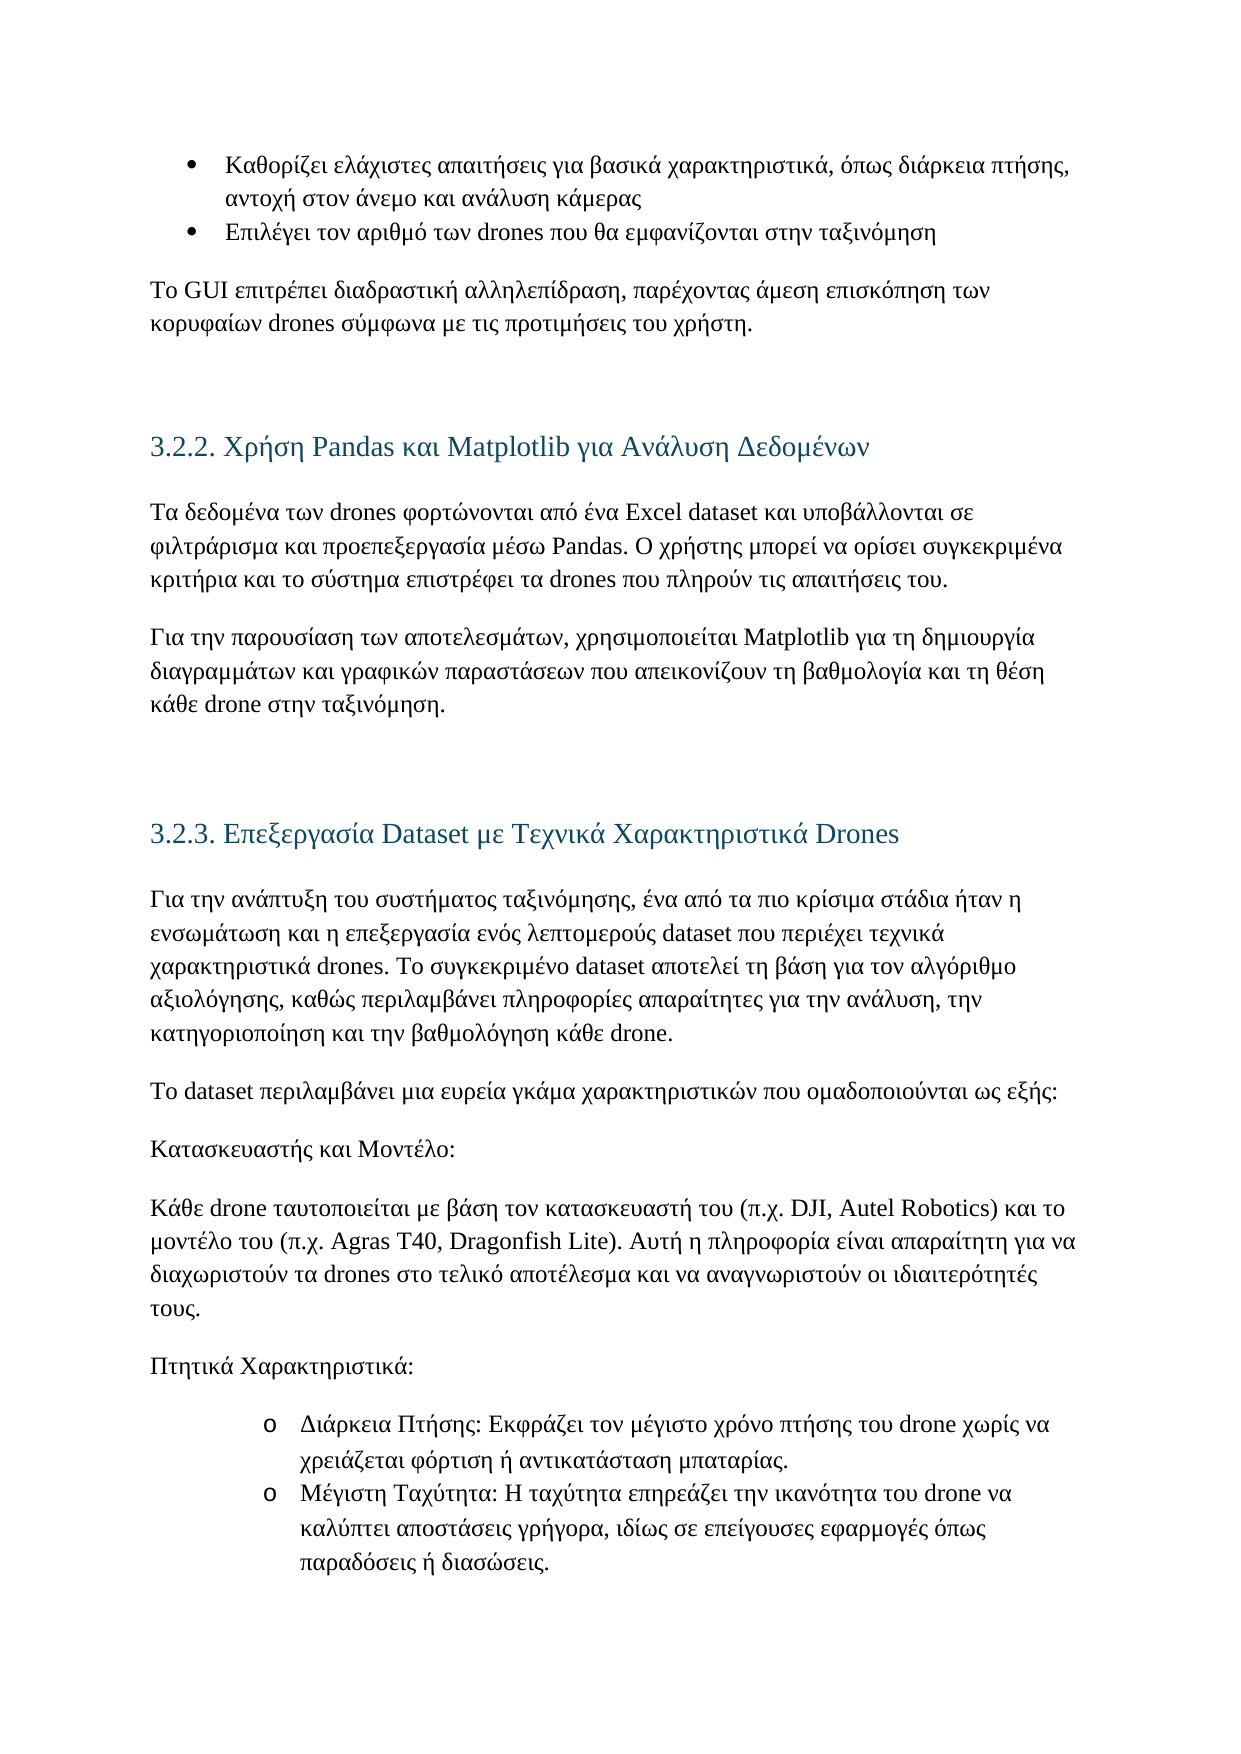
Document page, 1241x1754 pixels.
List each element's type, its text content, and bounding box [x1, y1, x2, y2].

subtitle 3.2.2. Χρήση Pandas και Matplotlib για Ανάλυση Δεδομένων [150, 429, 1090, 463]
list Επιλέγει τον αριθμό των drones που θα εμφανίζονται στην ταξινόμηση [187, 217, 1090, 245]
text Για την παρουσίαση των αποτελεσμάτων, χρησιμοποιείται Matplotlib για τη δημιουργία διαγραμμάτων και γραφικών παραστάσεων που απεικονίζουν τη βαθμολογία και τη θέση κάθε drone στην ταξινόμηση. [150, 622, 1090, 718]
subtitle 3.2.3. Επεξεργασία Dataset με Τεχνικά Χαρακτηριστικά Drones [150, 816, 1090, 850]
text Κάθε drone ταυτοποιείται με βάση τον κατασκευαστή του (π.χ. DJI, Autel Robotics) και το μοντέλο του (π.χ. Agras T40, Dragonfish Lite). Αυτή η πληροφορία είναι απαραίτητη για να διαχωριστούν τα drones στο τελικό αποτέλεσμα και να αναγνωριστούν οι ιδιαιτερότητές τους. [150, 1193, 1090, 1321]
list Διάρκεια Πτήσης: Εκφράζει τον μέγιστο χρόνο πτήσης του drone χωρίς να χρειάζεται φόρτιση ή αντικατάσταση μπαταρίας. [262, 1409, 1090, 1473]
text Το GUI επιτρέπει διαδραστική αλληλεπίδραση, παρέχοντας άμεση επισκόπηση των κορυφαίων drones σύμφωνα με τις προτιμήσεις του χρήστη. [150, 275, 1090, 337]
list Μέγιστη Ταχύτητα: Η ταχύτητα επηρεάζει την ικανότητα του drone να καλύπτει αποστάσεις γρήγορα, ιδίως σε επείγουσες εφαρμογές όπως παραδόσεις ή διασώσεις. [262, 1478, 1090, 1576]
text Για την ανάπτυξη του συστήματος ταξινόμησης, ένα από τα πιο κρίσιμα στάδια ήταν η ενσωμάτωση και η επεξεργασία ενός λεπτομερούς dataset που περιέχει τεχνικά χαρακτηριστικά drones. Το συγκεκριμένο dataset αποτελεί τη βάση για τον αλγόριθμο αξιολόγησης, καθώς περιλαμβάνει πληροφορίες απαραίτητες για την ανάλυση, την κατηγοριοποίηση και την βαθμολόγηση κάθε drone. [150, 884, 1090, 1046]
text Πτητικά Χαρακτηριστικά: [150, 1351, 1090, 1380]
list Καθορίζει ελάχιστες απαιτήσεις για βασικά χαρακτηριστικά, όπως διάρκεια πτήσης, αντοχή στον άνεμο και ανάλυση κάμερας [187, 150, 1090, 212]
text Τα δεδομένα των drones φορτώνονται από ένα Excel dataset και υποβάλλονται σε φιλτράρισμα και προεπεξεργασία μέσω Pandas. Ο χρήστης μπορεί να ορίσει συγκεκριμένα κριτήρια και το σύστημα επιστρέφει τα drones που πληρούν τις απαιτήσεις του. [150, 497, 1090, 593]
text Κατασκευαστής και Μοντέλο: [150, 1134, 1090, 1163]
text Το dataset περιλαμβάνει μια ευρεία γκάμα χαρακτηριστικών που ομαδοποιούνται ως εξής: [150, 1076, 1090, 1105]
